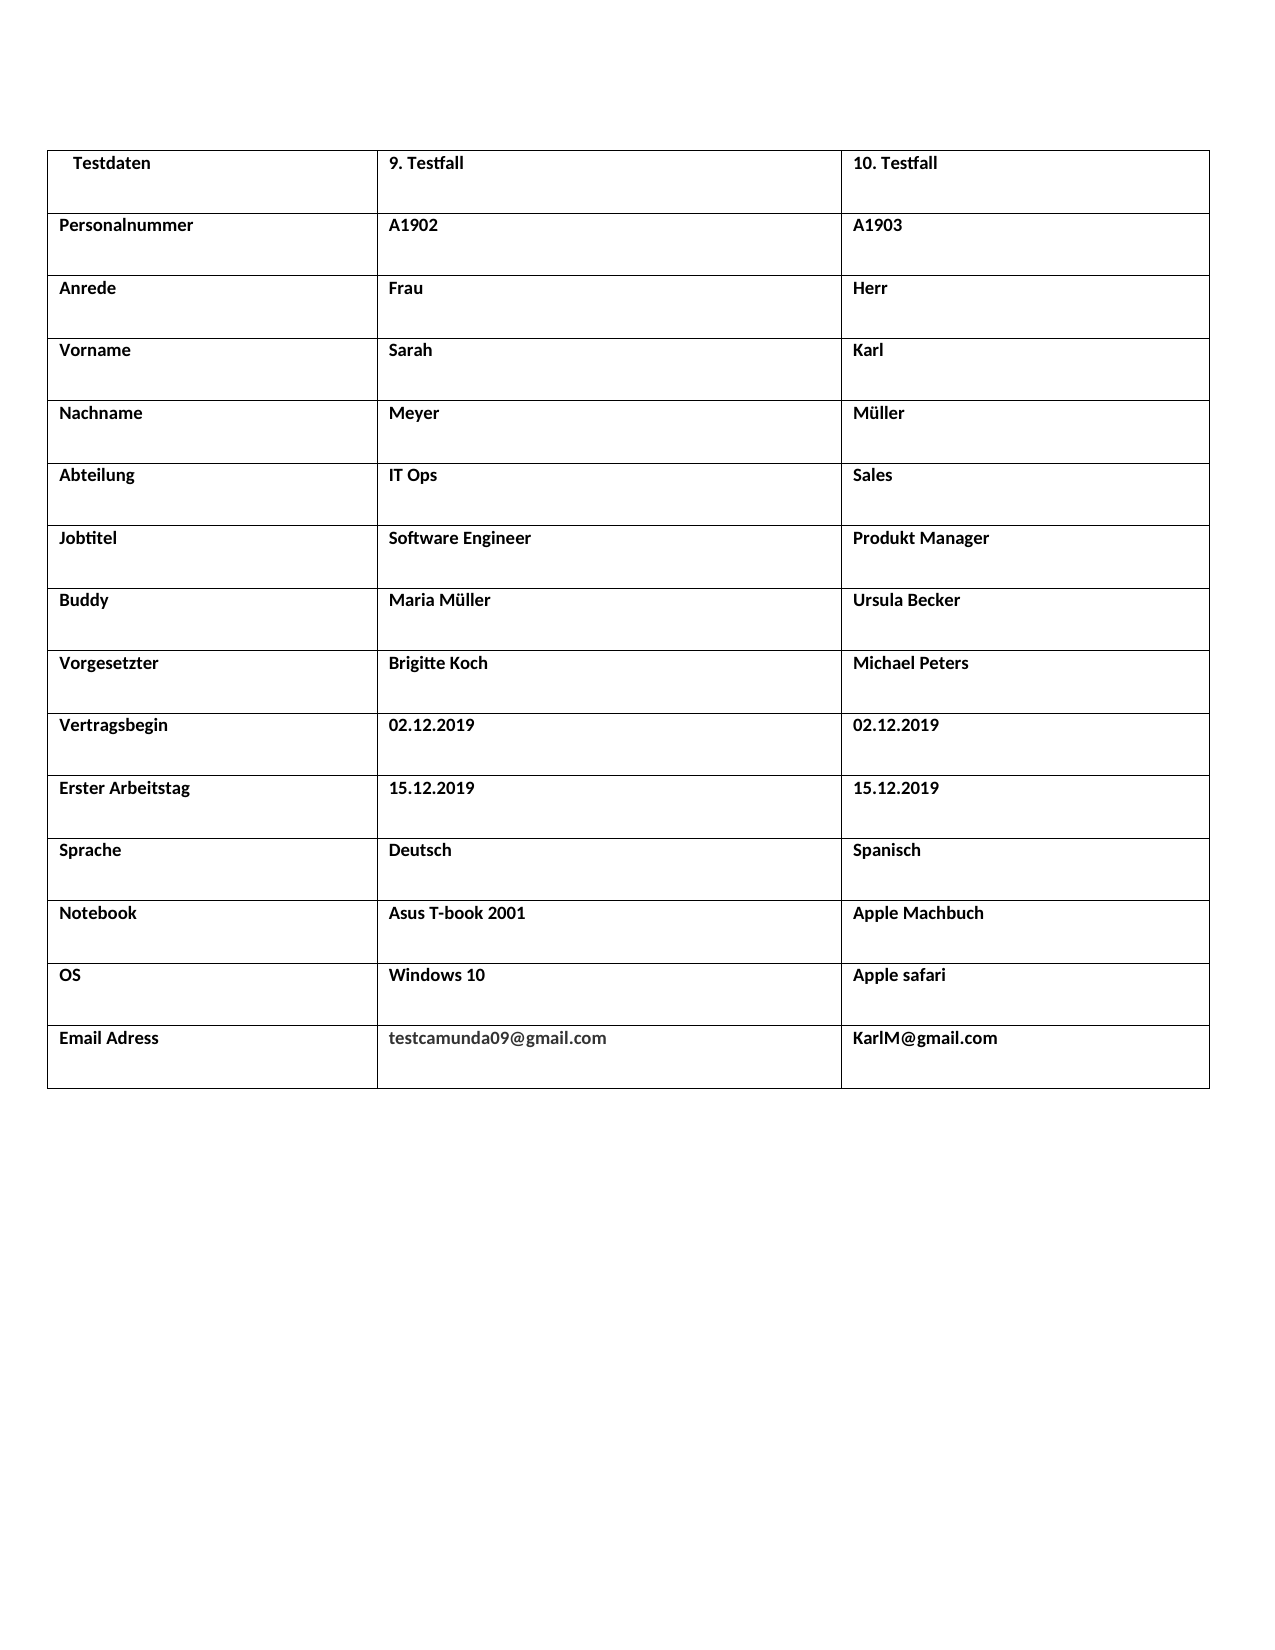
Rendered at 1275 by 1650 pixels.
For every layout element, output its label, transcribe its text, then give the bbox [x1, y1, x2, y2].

table_cell Brigitte Koch [378, 651, 841, 712]
table_cell Deutsch [378, 839, 841, 900]
table_cell Anrede [48, 276, 377, 337]
table_cell 15.12.2019 [842, 776, 1209, 837]
table_cell Herr [842, 276, 1209, 337]
table_cell Spanisch [842, 839, 1209, 900]
table_cell Michael Peters [842, 651, 1209, 712]
table_cell KarlM@gmail.com [842, 1026, 1209, 1087]
table_cell Apple safari [842, 964, 1209, 1025]
table_cell Windows 10 [378, 964, 841, 1025]
table_cell Apple Machbuch [842, 901, 1209, 962]
table_cell Email Adress [48, 1026, 377, 1087]
table_cell Buddy [48, 589, 377, 650]
table_cell Jobtitel [48, 526, 377, 587]
table_cell IT Ops [378, 464, 841, 525]
table_cell Abteilung [48, 464, 377, 525]
table_cell Karl [842, 339, 1209, 400]
table_cell OS [48, 964, 377, 1025]
table_cell Notebook [48, 901, 377, 962]
table_cell Ursula Becker [842, 589, 1209, 650]
table_cell Sales [842, 464, 1209, 525]
table_cell Sprache [48, 839, 377, 900]
table_cell 15.12.2019 [378, 776, 841, 837]
table_header 9. Testfall [378, 151, 841, 212]
table_cell Meyer [378, 401, 841, 462]
table_cell Vorname [48, 339, 377, 400]
table_cell testcamunda09@gmail.com [378, 1026, 841, 1087]
table_header [48, 151, 377, 212]
table_cell Vertragsbegin [48, 714, 377, 775]
table_cell Nachname [48, 401, 377, 462]
table_cell Sarah [378, 339, 841, 400]
table_cell Produkt Manager [842, 526, 1209, 587]
table_cell A1903 [842, 214, 1209, 275]
table_header 10. Testfall [842, 151, 1209, 212]
table_cell 02.12.2019 [378, 714, 841, 775]
table_cell Personalnummer [48, 214, 377, 275]
table_cell Vorgesetzter [48, 651, 377, 712]
table_cell Müller [842, 401, 1209, 462]
table_cell Erster Arbeitstag [48, 776, 377, 837]
table_cell A1902 [378, 214, 841, 275]
table_cell 02.12.2019 [842, 714, 1209, 775]
table_cell Frau [378, 276, 841, 337]
table_cell Maria Müller [378, 589, 841, 650]
table_cell Software Engineer [378, 526, 841, 587]
table_cell Asus T-book 2001 [378, 901, 841, 962]
